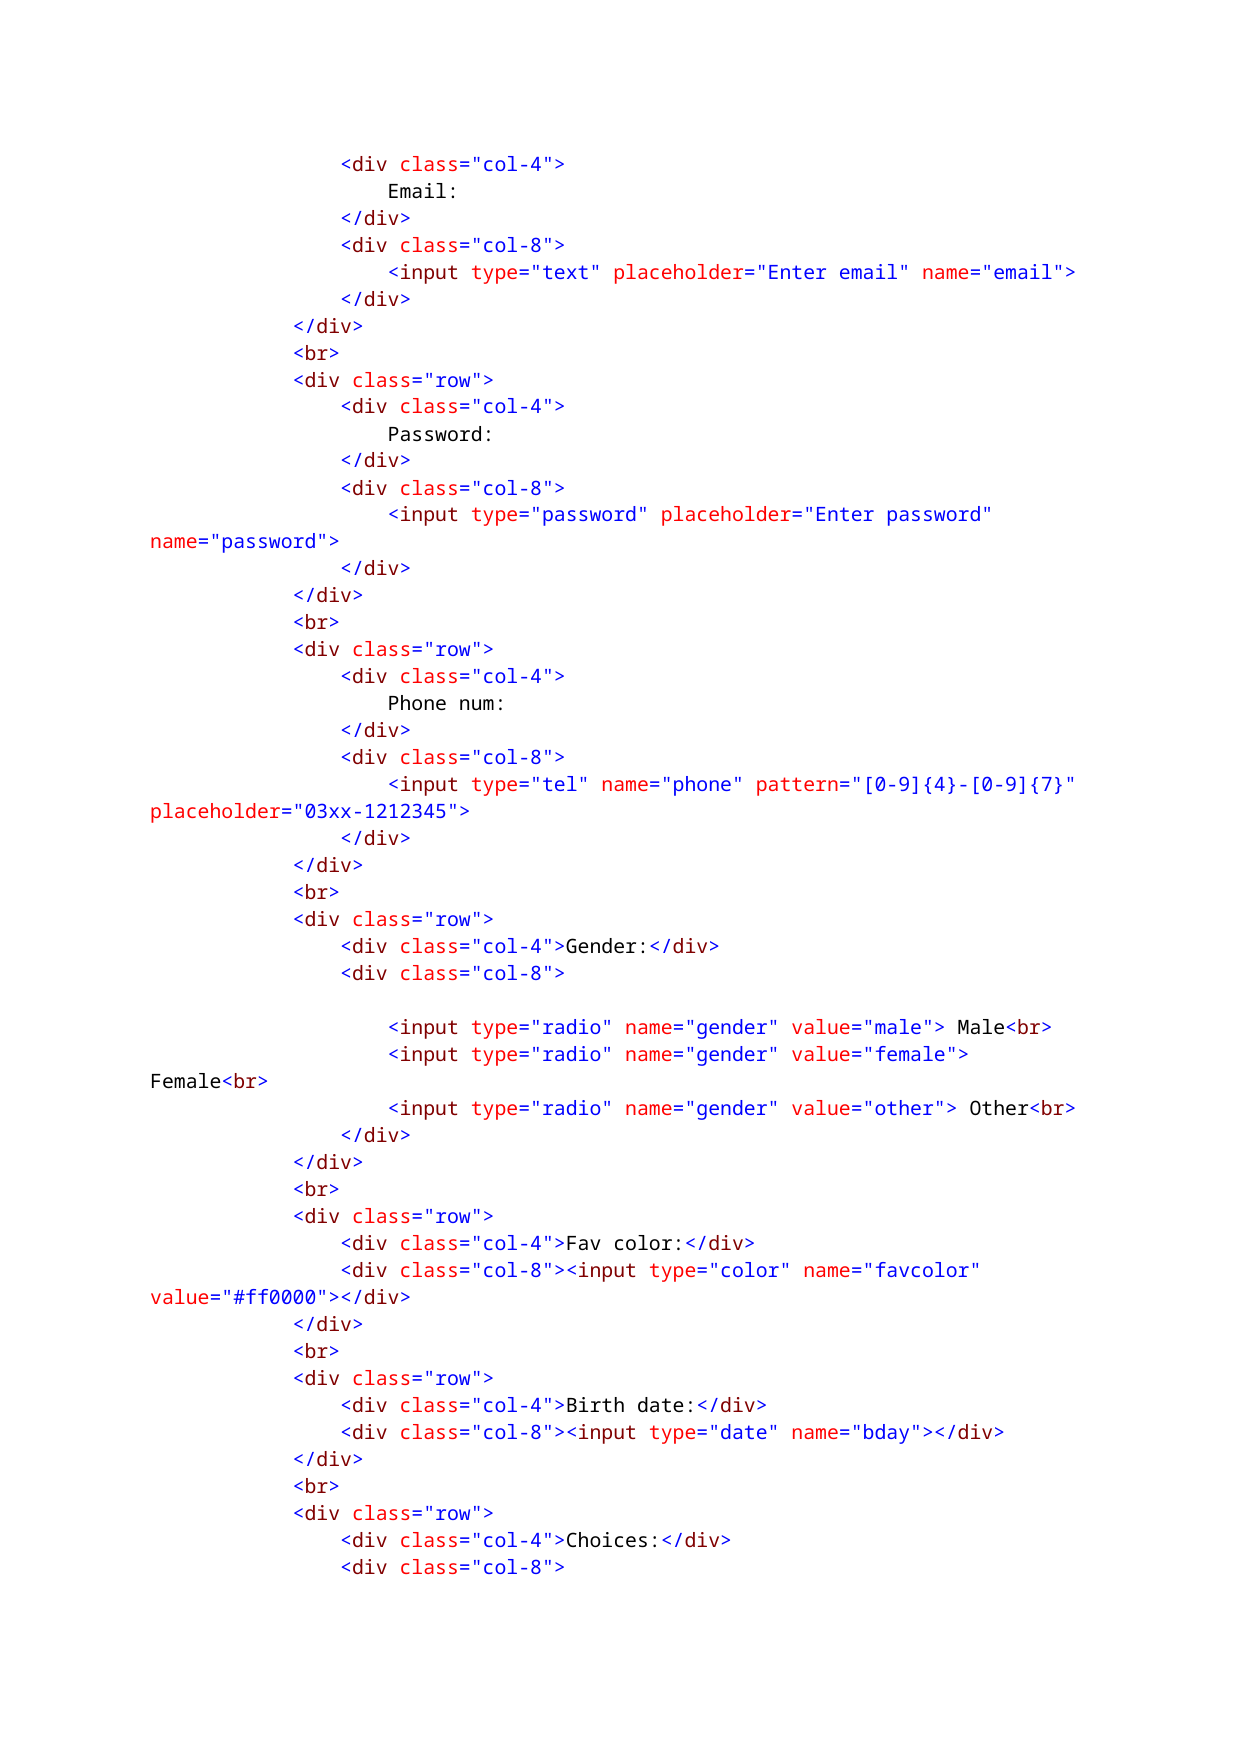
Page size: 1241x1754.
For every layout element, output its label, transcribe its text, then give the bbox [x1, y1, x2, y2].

text <div class="col-4">Birth date:</div> [150, 1391, 1090, 1418]
text <input type="radio" name="gender" value="other"> Other<br> [150, 1094, 1090, 1121]
text <div class="col-4"> [150, 663, 1090, 689]
text </div> [150, 447, 1090, 474]
text </div> [150, 824, 1090, 851]
text Phone num: [150, 689, 1090, 717]
text <div class="row"> [150, 1202, 1090, 1229]
text </div> [150, 717, 1090, 743]
text <div class="row"> [150, 905, 1090, 932]
text <input type="radio" name="gender" value="male"> Male<br> [150, 1013, 1090, 1040]
text </div> [150, 582, 1090, 609]
text <br> [150, 1175, 1090, 1202]
text <div class="col-4">Fav color:</div> [150, 1229, 1090, 1256]
text Email: [150, 177, 1090, 204]
text </div> [150, 555, 1090, 582]
text <div class="col-8"><input type="date" name="bday"></div> [150, 1418, 1090, 1445]
text <div class="row"> [150, 1499, 1090, 1526]
text <div class="col-4"> [150, 150, 1090, 177]
text </div> [150, 851, 1090, 878]
text <div class="col-4">Choices:</div> [150, 1526, 1090, 1553]
text <div class="col-4">Gender:</div> [150, 932, 1090, 959]
text <div class="row"> [150, 636, 1090, 663]
text </div> [150, 1148, 1090, 1175]
text </div> [150, 312, 1090, 339]
text <div class="col-4"> [150, 393, 1090, 420]
text <div class="col-8"><input type="color" name="favcolor" value="#ff0000"></div> [150, 1256, 1090, 1310]
text <br> [150, 1337, 1090, 1364]
text <br> [150, 1472, 1090, 1499]
text <div class="row"> [150, 366, 1090, 393]
text </div> [150, 1445, 1090, 1472]
text <div class="col-8"> [150, 231, 1090, 258]
text <input type="password" placeholder="Enter password" name="password"> [150, 501, 1090, 555]
text <br> [150, 609, 1090, 636]
text <br> [150, 878, 1090, 905]
text <div class="col-8"> [150, 959, 1090, 986]
text </div> [150, 1121, 1090, 1148]
text <input type="radio" name="gender" value="female"> Female<br> [150, 1040, 1090, 1094]
text </div> [150, 1310, 1090, 1337]
text </div> [150, 285, 1090, 312]
text <div class="col-8"> [150, 1553, 1090, 1580]
text Password: [150, 420, 1090, 447]
text <br> [150, 339, 1090, 366]
text <input type="text" placeholder="Enter email" name="email"> [150, 258, 1090, 285]
text <input type="tel" name="phone" pattern="[0-9]{4}-[0-9]{7}" placeholder="03xx-1212345"> [150, 771, 1090, 824]
text <div class="row"> [150, 1364, 1090, 1391]
text <div class="col-8"> [150, 474, 1090, 501]
text <div class="col-8"> [150, 743, 1090, 771]
text </div> [150, 204, 1090, 231]
